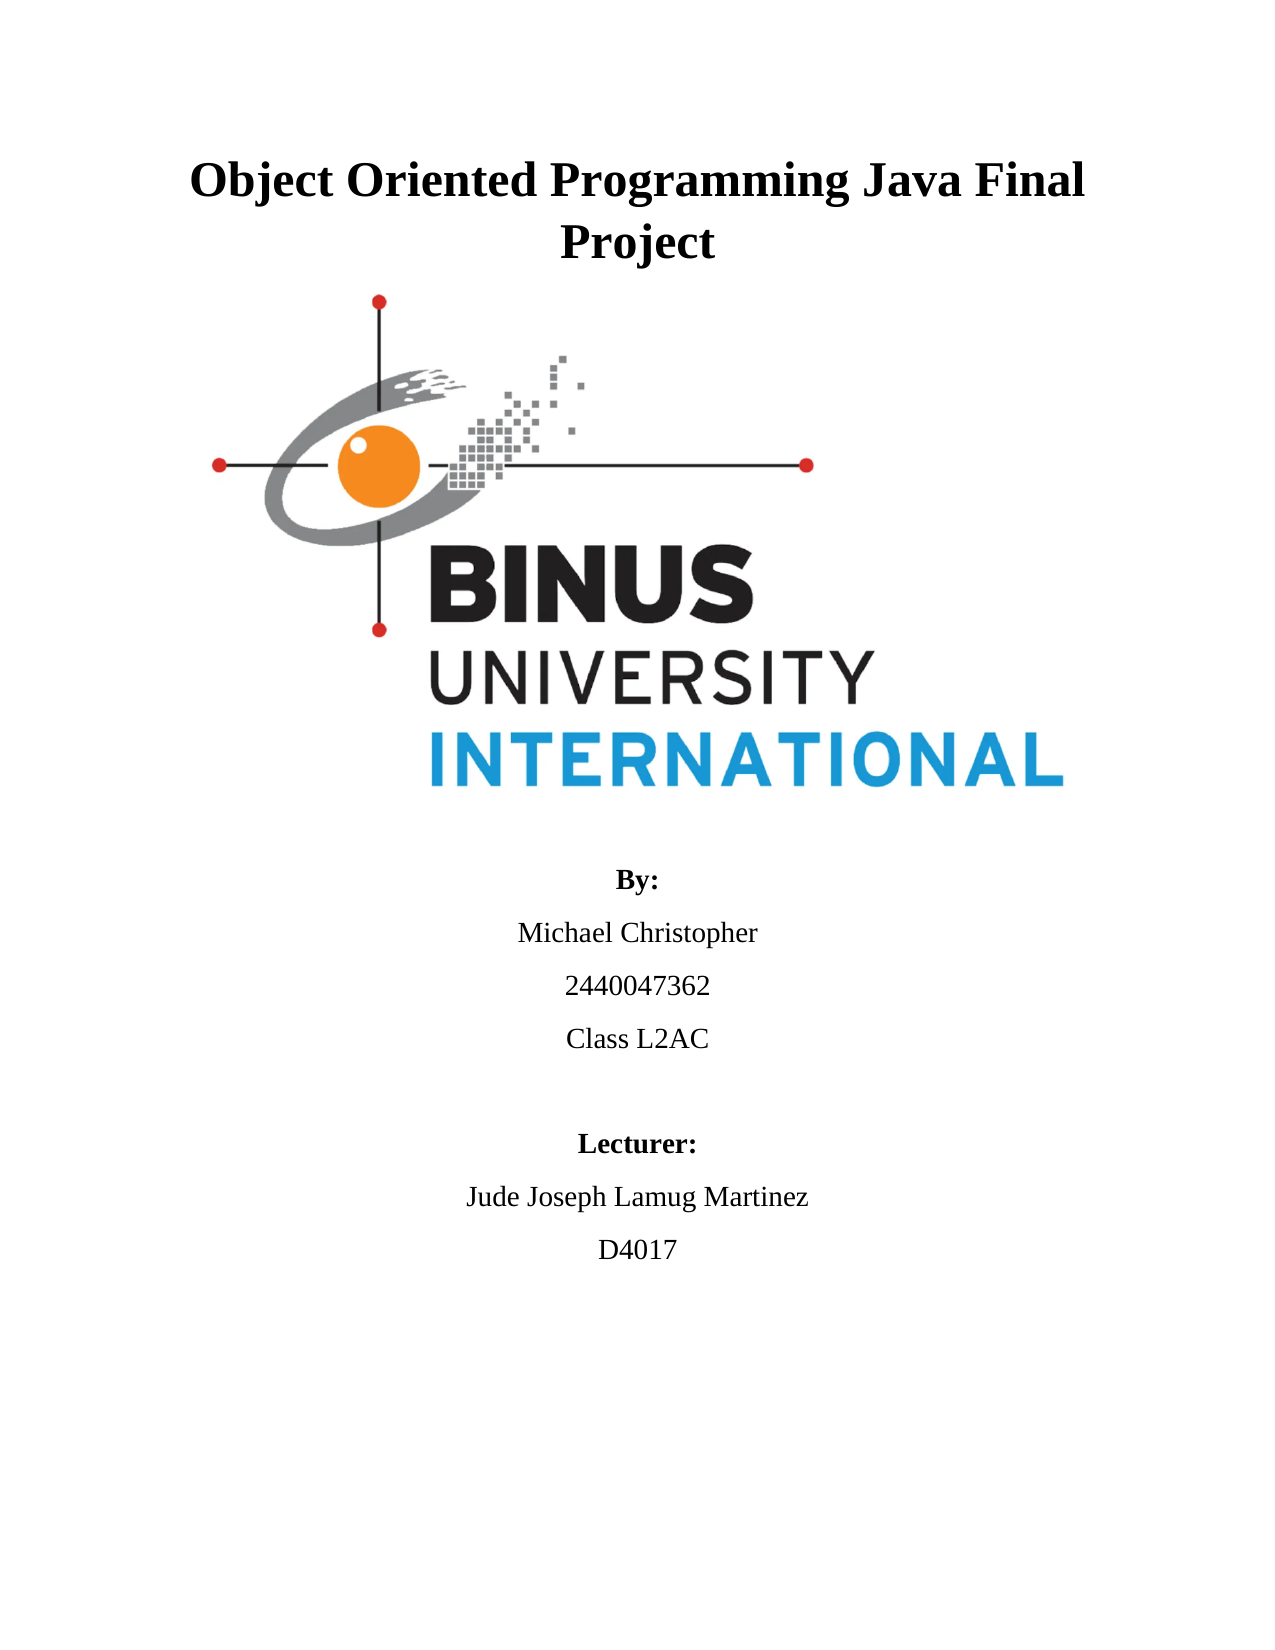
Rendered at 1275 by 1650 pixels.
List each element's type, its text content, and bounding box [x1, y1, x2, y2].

text 2440047362 [150, 968, 1125, 1002]
text By: [150, 862, 1125, 896]
text Michael Christopher [150, 915, 1125, 949]
text Jude Joseph Lamug Martinez [150, 1179, 1125, 1213]
text Class L2AC [150, 1021, 1125, 1054]
text Object Oriented Programming Java Final Project [150, 150, 1125, 269]
picture [208, 290, 1067, 791]
text D4017 [150, 1232, 1125, 1266]
text Lecturer: [150, 1127, 1125, 1160]
